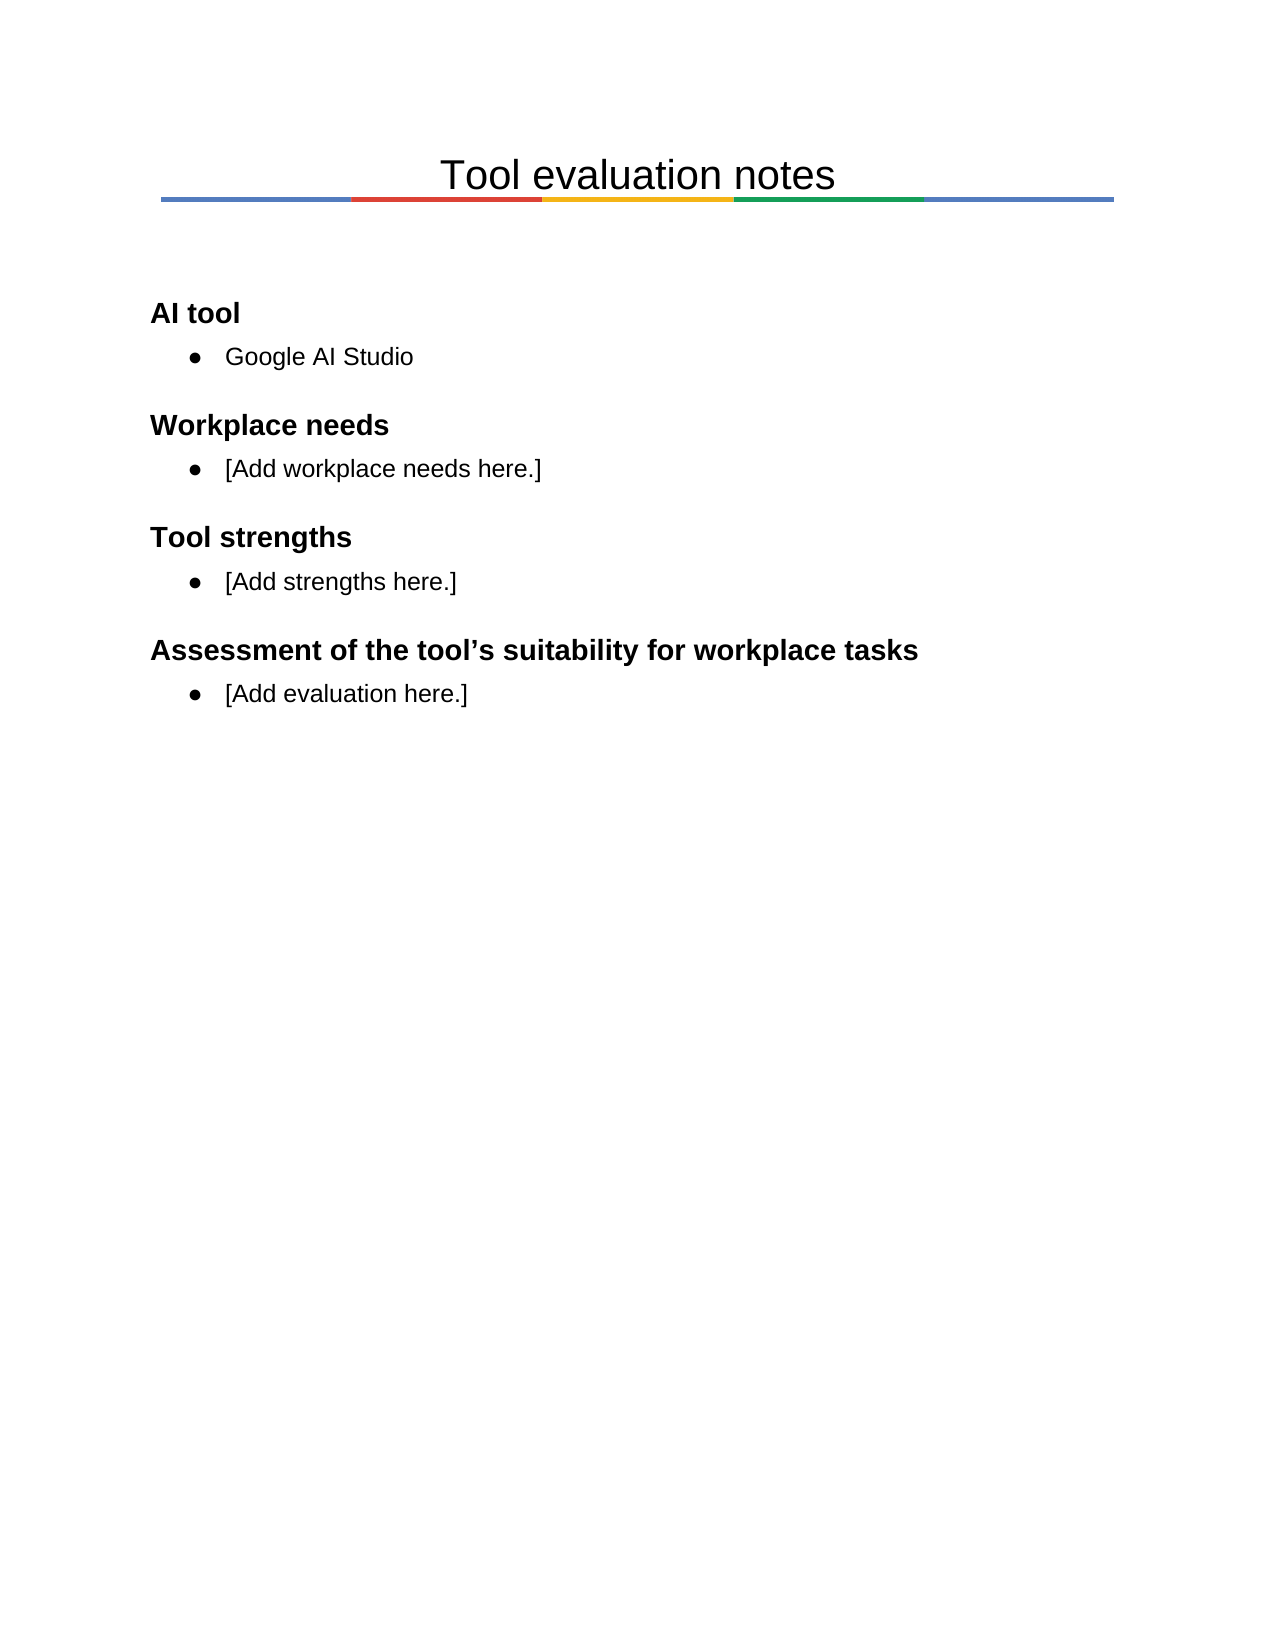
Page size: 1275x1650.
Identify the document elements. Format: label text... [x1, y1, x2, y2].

title Tool evaluation notes [150, 150, 1125, 198]
list Google AI Studio [187, 342, 1125, 371]
subtitle AI tool [150, 296, 1125, 329]
list [Add evaluation here.] [187, 679, 1125, 707]
picture [161, 197, 1114, 202]
list [Add strengths here.] [187, 566, 1125, 595]
subtitle Assessment of the tool’s suitability for workplace tasks [150, 633, 1125, 666]
subtitle Tool strengths [150, 520, 1125, 554]
subtitle Workplace needs [150, 408, 1125, 442]
list [Add workplace needs here.] [187, 454, 1125, 483]
